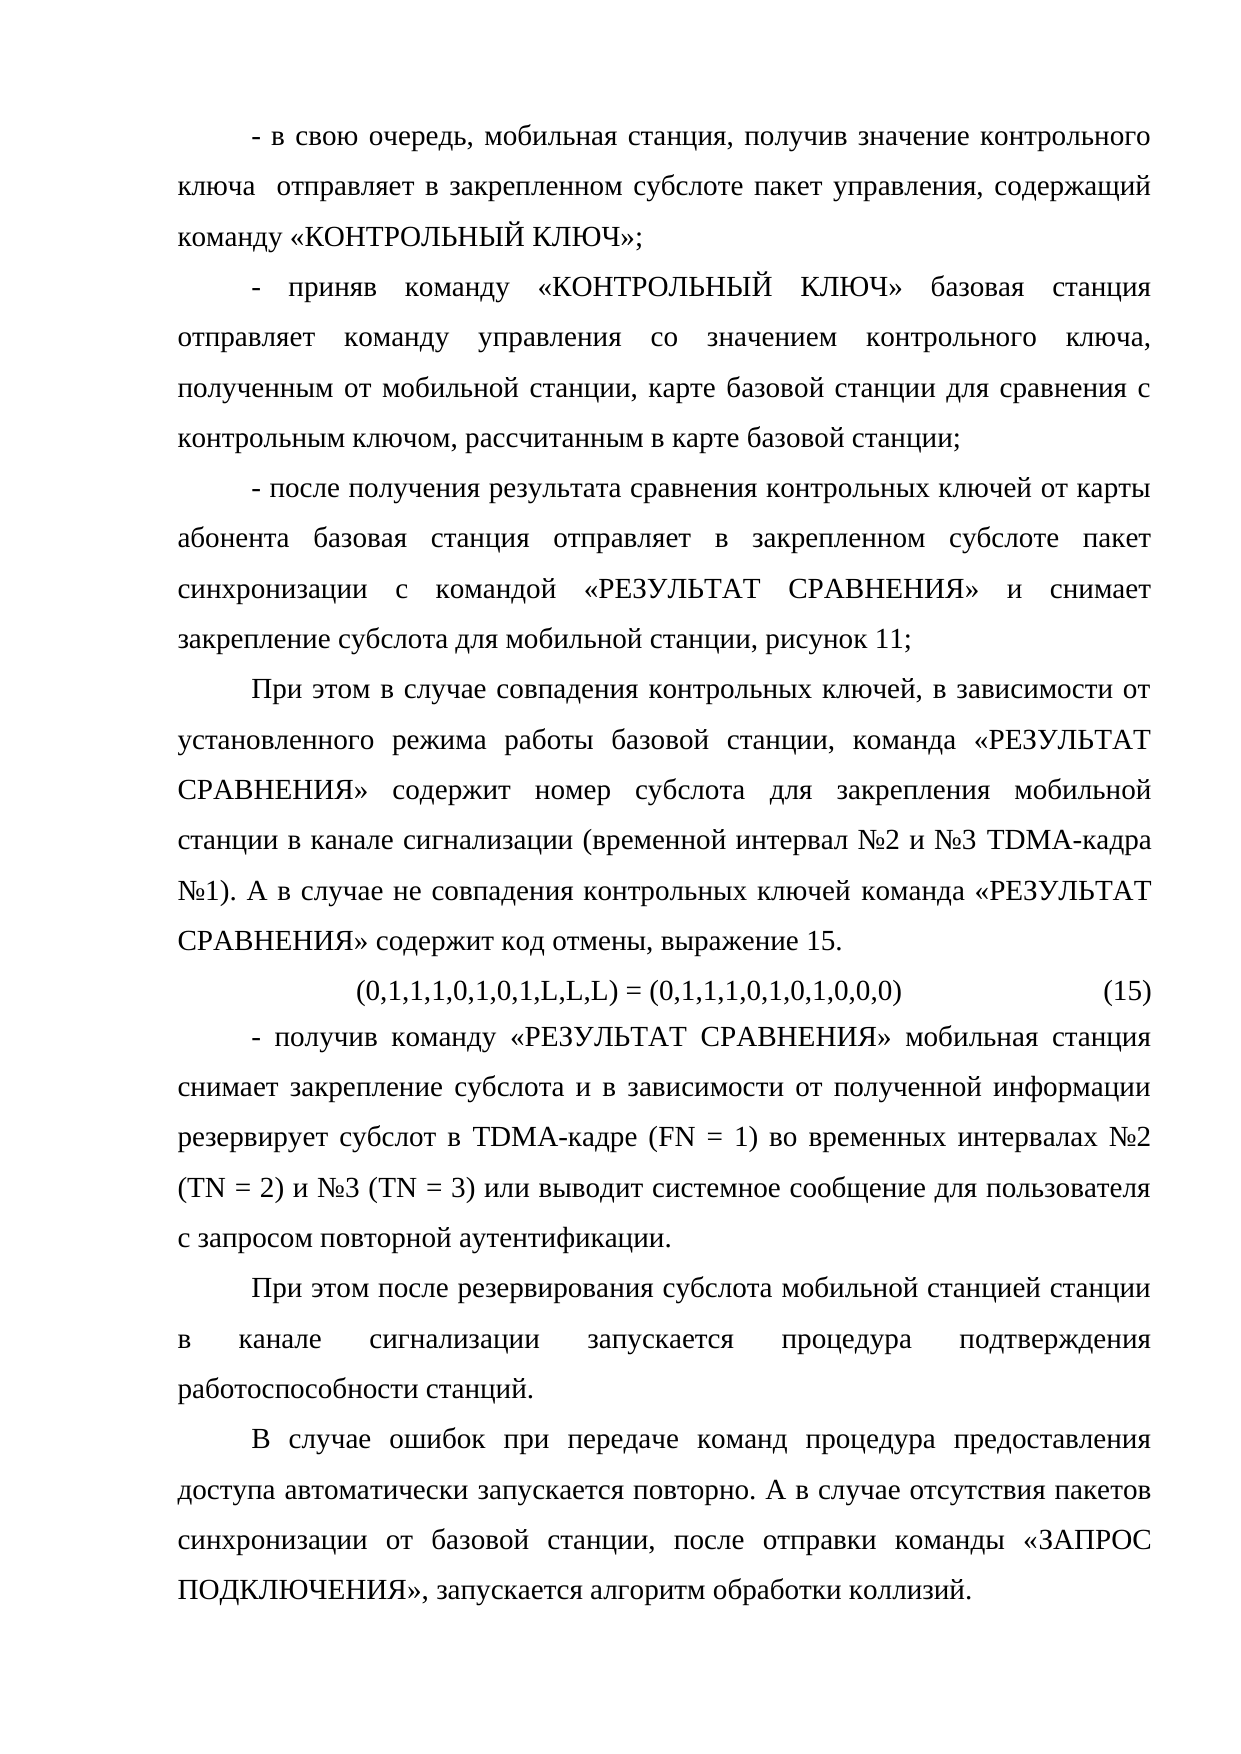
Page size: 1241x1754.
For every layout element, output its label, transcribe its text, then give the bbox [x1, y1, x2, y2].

text - приняв команду «КОНТРОЛЬНЫЙ КЛЮЧ» базовая станция отправляет команду управления со значением контрольного ключа, полученным от мобильной станции, карте базовой станции для сравнения с контрольным ключом, рассчитанным в карте базовой станции; [177, 269, 1152, 453]
text В случае ошибок при передаче команд процедура предоставления доступа автоматически запускается повторно. А в случае отсутствия пакетов синхронизации от базовой станции, после отправки команды «ЗАПРОС ПОДКЛЮЧЕНИЯ», запускается алгоритм обработки коллизий. [177, 1421, 1152, 1606]
text При этом в случае совпадения контрольных ключей, в зависимости от установленного режима работы базовой станции, команда «РЕЗУЛЬТАТ СРАВНЕНИЯ» содержит номер субслота для закрепления мобильной станции в канале сигнализации (временной интервал №2 и №3 TDMA-кадра №1). А в случае не совпадения контрольных ключей команда «РЕЗУЛЬТАТ СРАВНЕНИЯ» содержит код отмены, выражение 15. [177, 672, 1152, 957]
text - после получения результата сравнения контрольных ключей от карты абонента базовая станция отправляет в закрепленном субслоте пакет синхронизации с командой «РЕЗУЛЬТАТ СРАВНЕНИЯ» и снимает закрепление субслота для мобильной станции, рисунок 11; [177, 470, 1152, 655]
text - получив команду «РЕЗУЛЬТАТ СРАВНЕНИЯ» мобильная станция снимает закрепление субслота и в зависимости от полученной информации резервирует субслот в TDMA-кадре (FN = 1) во временных интервалах №2 (TN = 2) и №3 (TN = 3) или выводит системное сообщение для пользователя с запросом повторной аутентификации. [177, 1019, 1152, 1254]
table_header (15) [1092, 974, 1163, 1019]
text - в свою очередь, мобильная станция, получив значение контрольного ключа отправляет в закрепленном субслоте пакет управления, содержащий команду «КОНТРОЛЬНЫЙ КЛЮЧ»; [177, 118, 1152, 252]
table_header (0,1,1,1,0,1,0,1,L,L,L) = (0,1,1,1,0,1,0,1,0,0,0) [166, 974, 1092, 1019]
text При этом после резервирования субслота мобильной станцией станции в канале сигнализации запускается процедура подтверждения работоспособности станций. [177, 1271, 1152, 1405]
